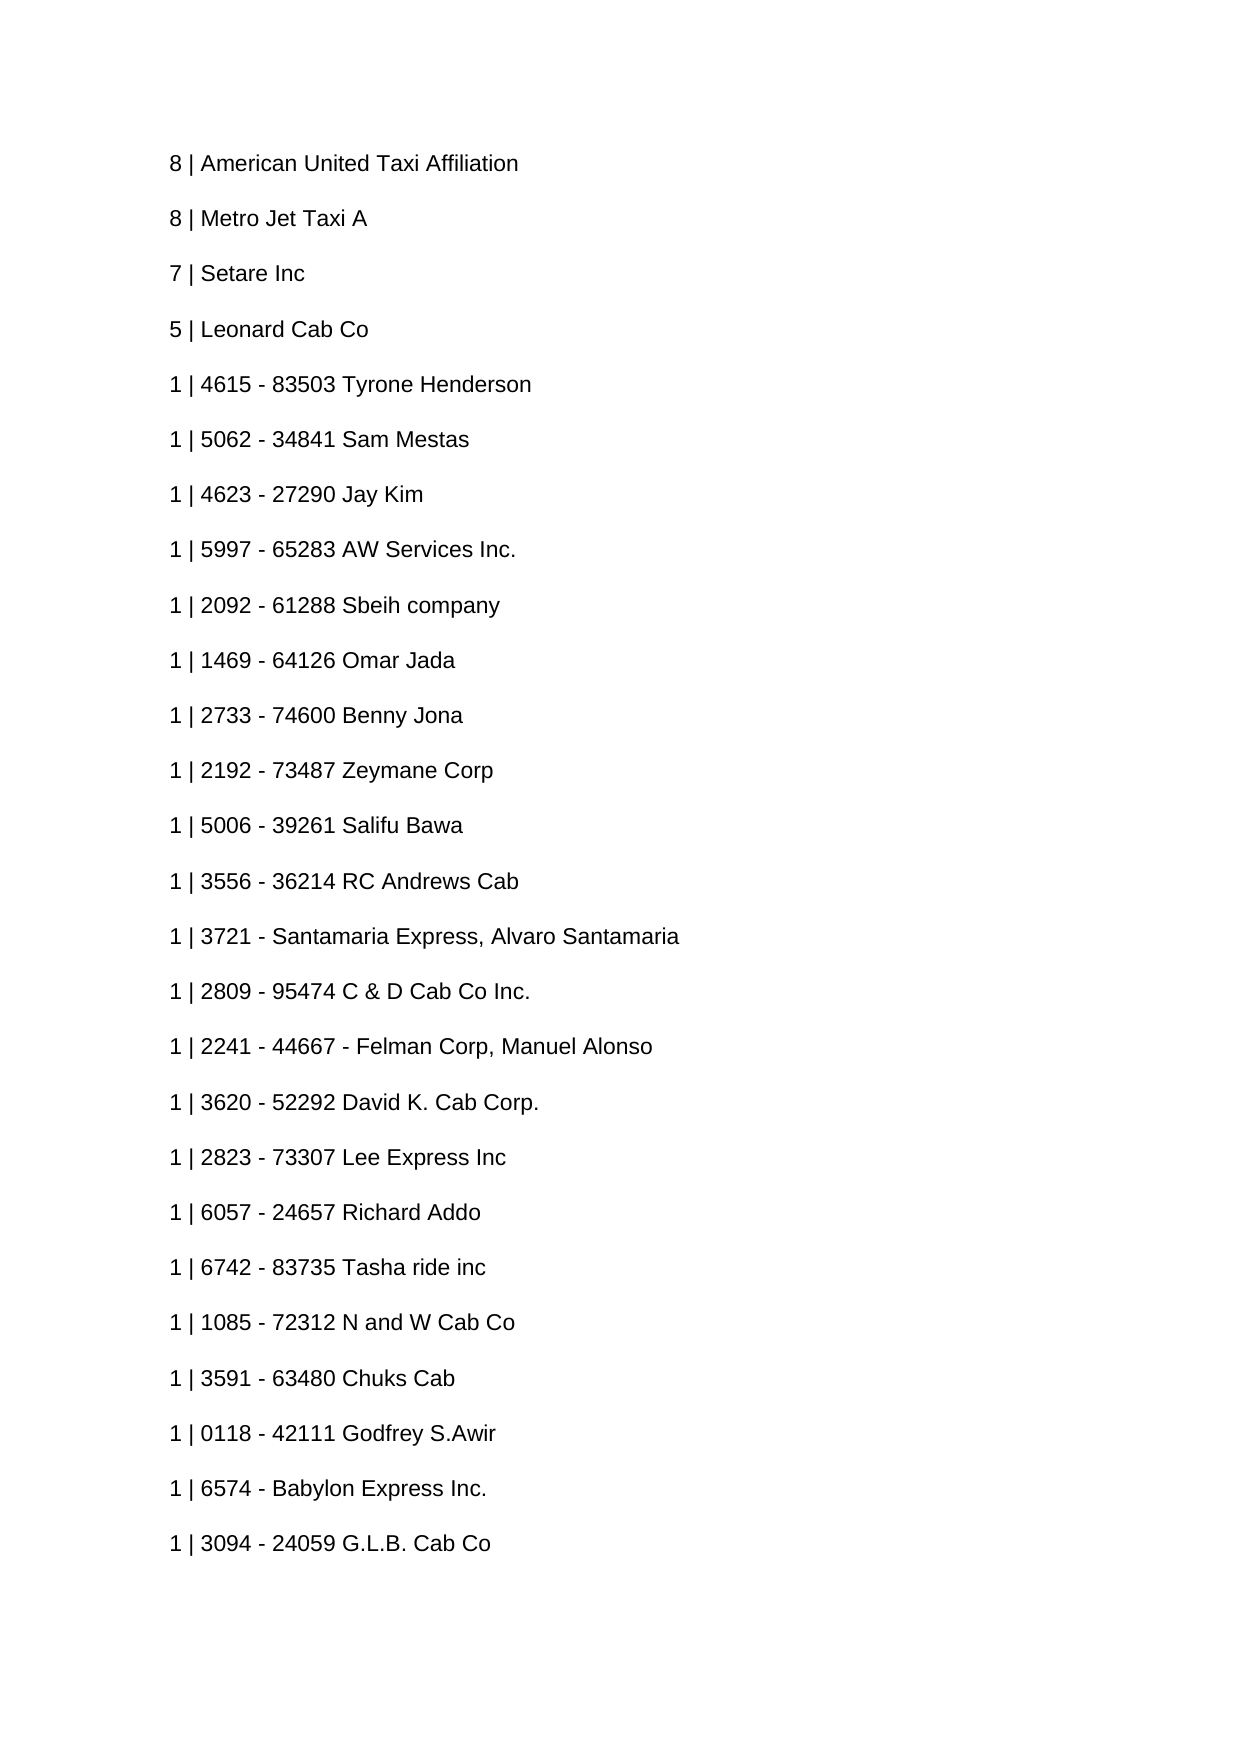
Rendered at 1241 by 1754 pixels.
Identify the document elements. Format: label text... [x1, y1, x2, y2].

text 1 | 3620 - 52292 David K. Cab Corp. [150, 1088, 1090, 1115]
text 1 | 1085 - 72312 N and W Cab Co [150, 1309, 1090, 1336]
text 1 | 5006 - 39261 Salifu Bawa [150, 812, 1090, 839]
text 1 | 2092 - 61288 Sbeih company [150, 592, 1090, 618]
text 1 | 1469 - 64126 Omar Jada [150, 647, 1090, 673]
text 1 | 6574 - Babylon Express Inc. [150, 1475, 1090, 1501]
text 1 | 3721 - Santamaria Express, Alvaro Santamaria [150, 923, 1090, 949]
text 1 | 2809 - 95474 C & D Cab Co Inc. [150, 978, 1090, 1004]
text 1 | 2241 - 44667 - Felman Corp, Manuel Alonso [150, 1033, 1090, 1060]
text 1 | 3094 - 24059 G.L.B. Cab Co [150, 1530, 1090, 1557]
text 1 | 3591 - 63480 Chuks Cab [150, 1364, 1090, 1391]
text 5 | Leonard Cab Co [150, 316, 1090, 342]
text 1 | 0118 - 42111 Godfrey S.Awir [150, 1420, 1090, 1446]
text 1 | 5062 - 34841 Sam Mestas [150, 426, 1090, 452]
text 1 | 5997 - 65283 AW Services Inc. [150, 536, 1090, 563]
text 1 | 2733 - 74600 Benny Jona [150, 702, 1090, 728]
text 1 | 6057 - 24657 Richard Addo [150, 1199, 1090, 1225]
text 8 | American United Taxi Affiliation [150, 150, 1090, 176]
text 1 | 2823 - 73307 Lee Express Inc [150, 1144, 1090, 1170]
text 8 | Metro Jet Taxi A [150, 205, 1090, 232]
text 1 | 6742 - 83735 Tasha ride inc [150, 1254, 1090, 1281]
text 1 | 4623 - 27290 Jay Kim [150, 481, 1090, 508]
text 1 | 2192 - 73487 Zeymane Corp [150, 757, 1090, 784]
text 1 | 4615 - 83503 Tyrone Henderson [150, 371, 1090, 397]
text 7 | Setare Inc [150, 260, 1090, 287]
text 1 | 3556 - 36214 RC Andrews Cab [150, 868, 1090, 894]
